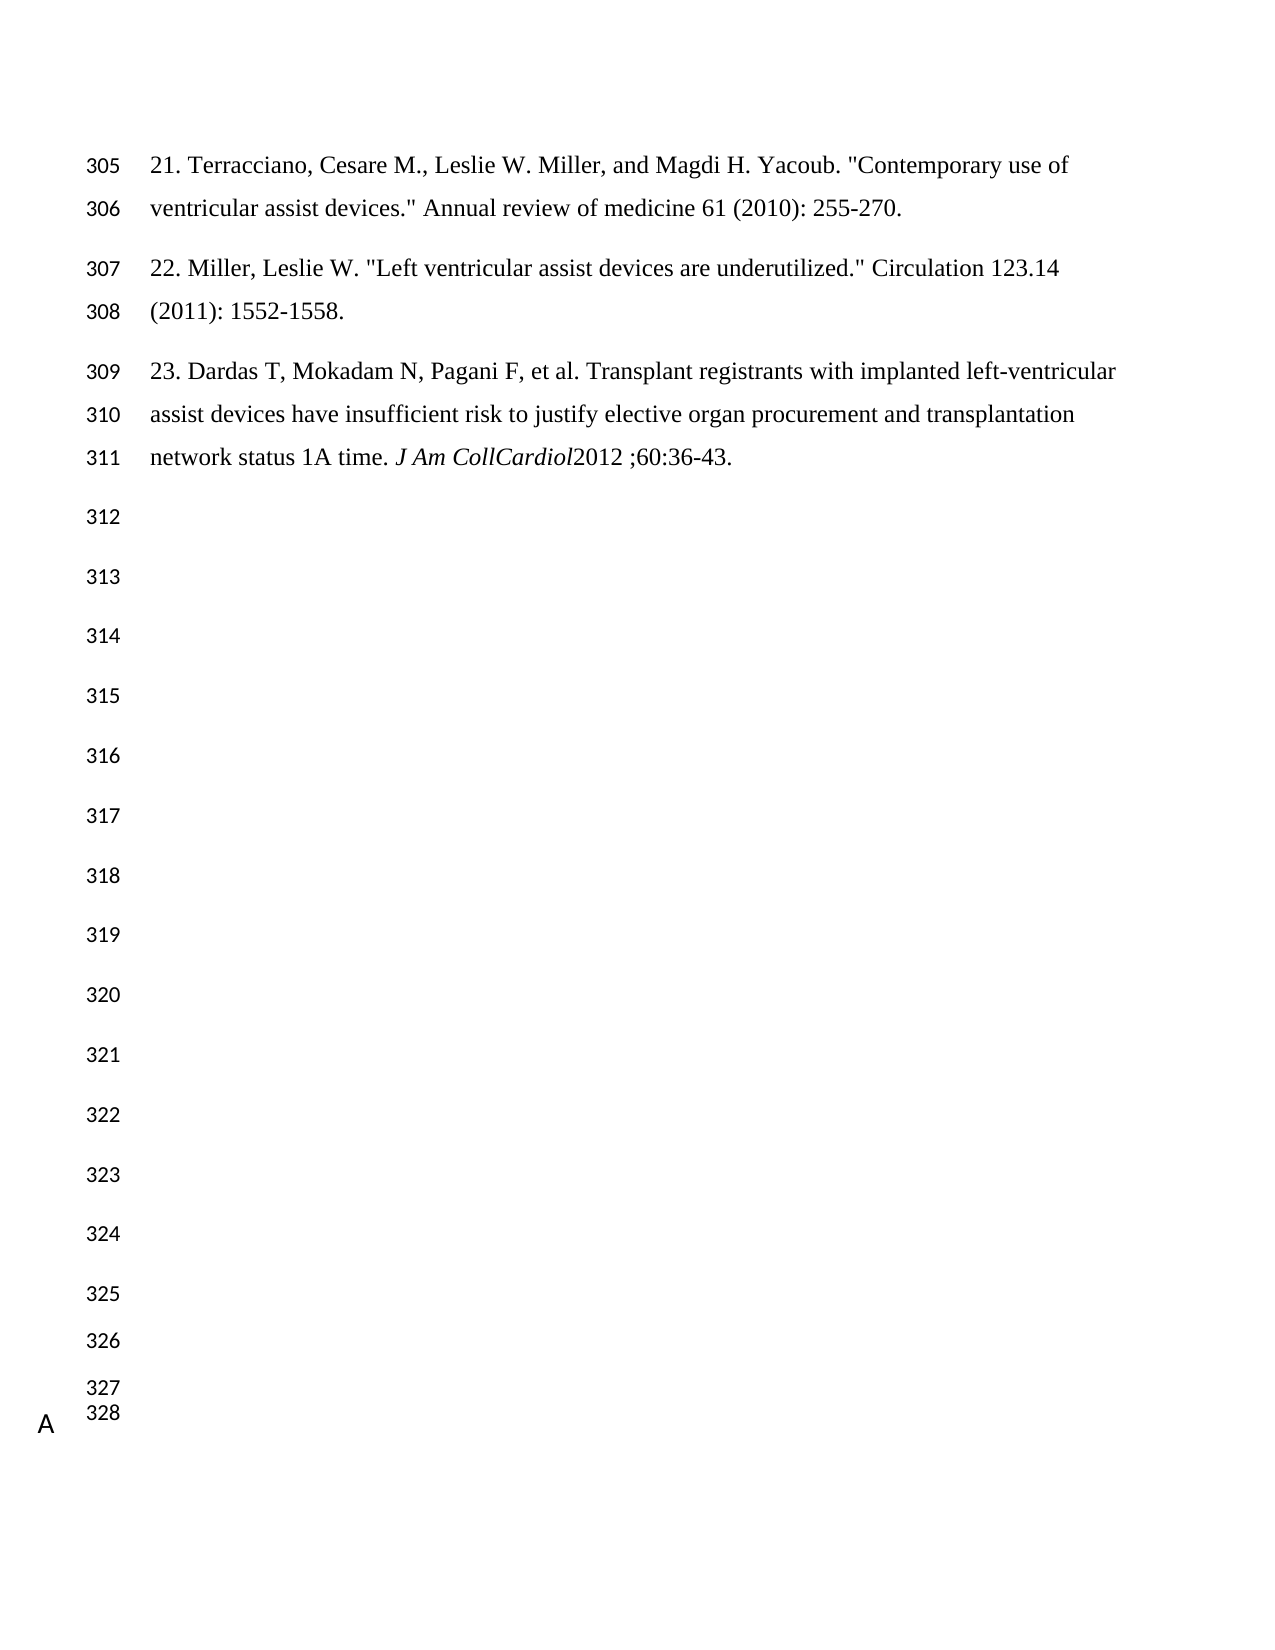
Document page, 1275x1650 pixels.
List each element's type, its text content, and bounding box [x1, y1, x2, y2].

text 23. Dardas T, Mokadam N, Pagani F, et al. Transplant registrants with implanted left-ventricular assist devices have insufficient risk to justify elective organ procurement and transplantation network status 1A time. J Am CollCardiol2012 ;60:36-43. [150, 356, 1125, 471]
text 22. Miller, Leslie W. "Left ventricular assist devices are underutilized." Circulation 123.14 (2011): 1552-1558. [150, 253, 1125, 325]
text 21. Terracciano, Cesare M., Leslie W. Miller, and Magdi H. Yacoub. "Contemporary use of ventricular assist devices." Annual review of medicine 61 (2010): 255-270. [150, 150, 1125, 222]
